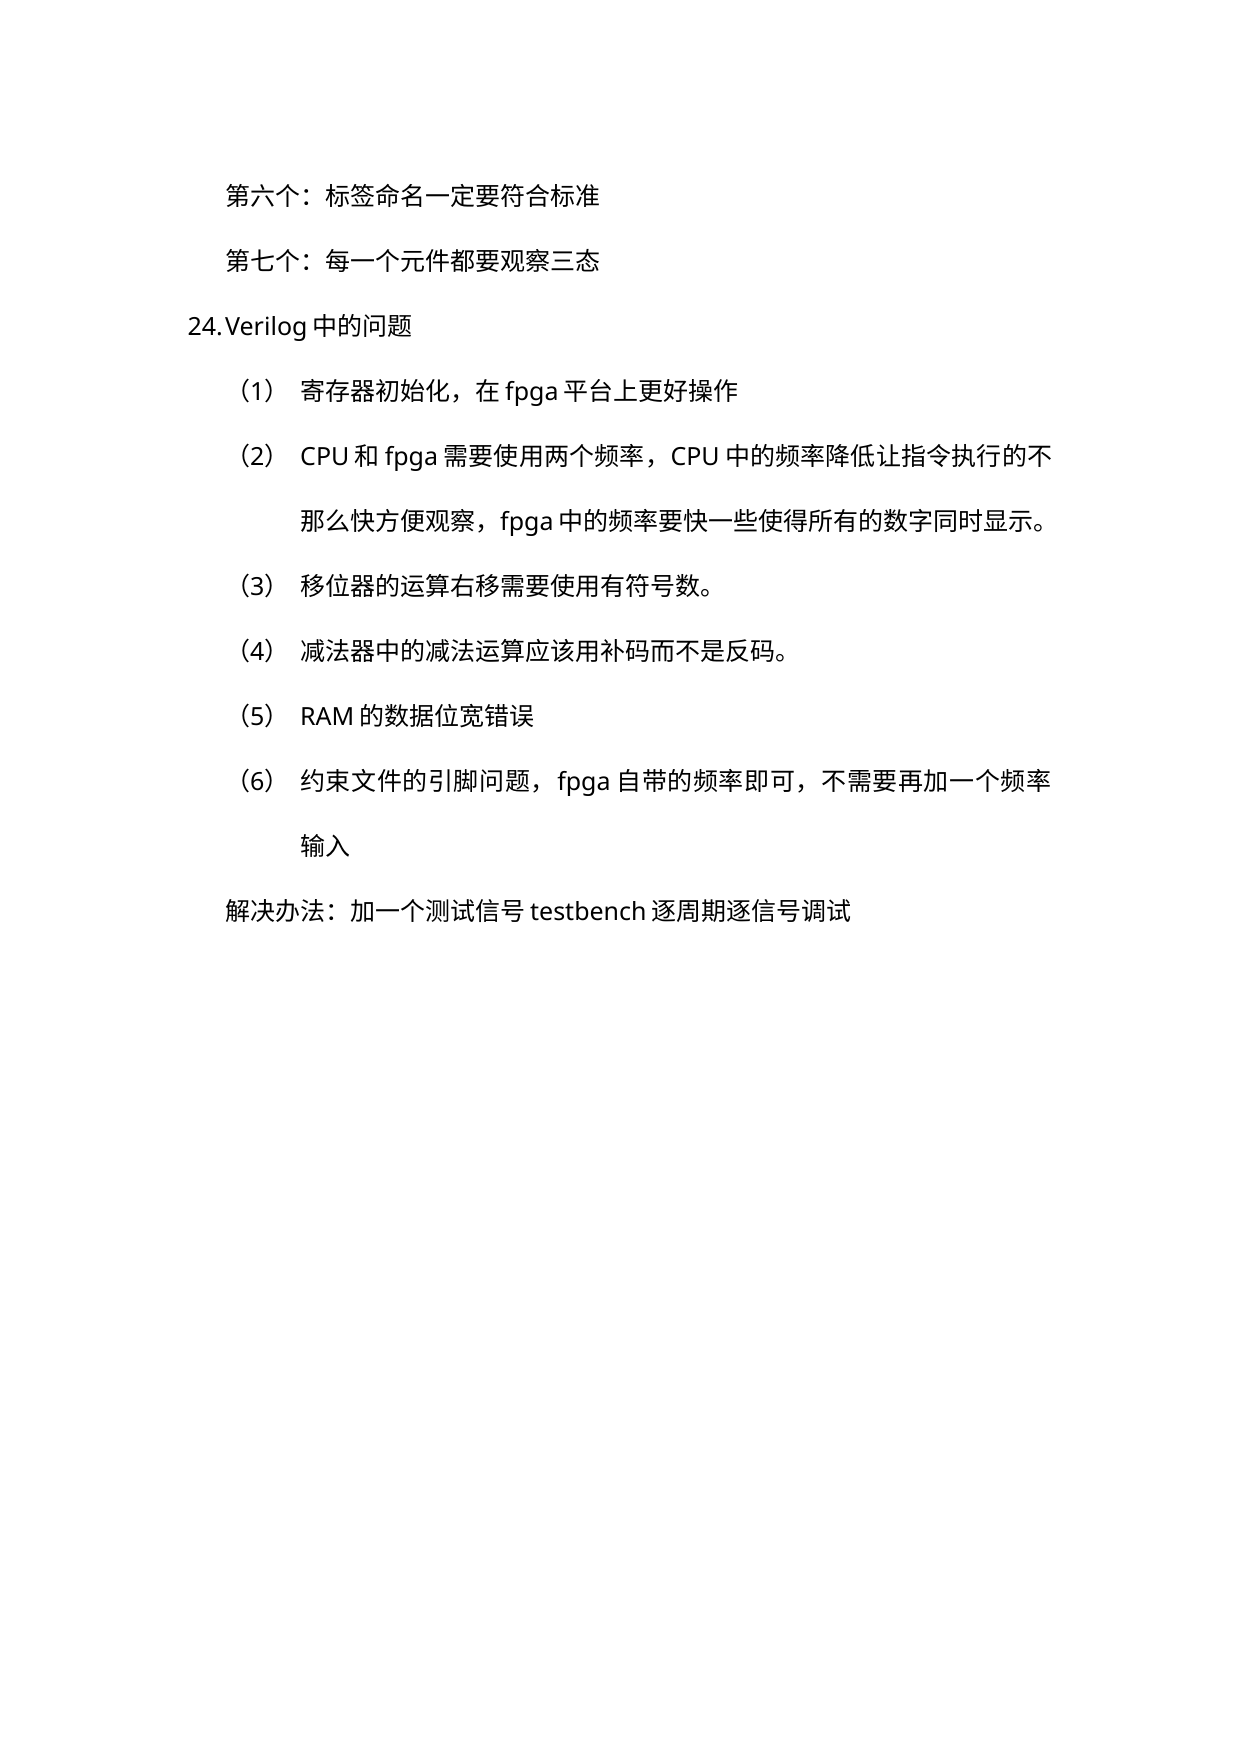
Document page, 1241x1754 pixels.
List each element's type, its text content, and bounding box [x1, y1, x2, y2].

text 解决办法：加一个测试信号testbench逐周期逐信号调试 [225, 877, 1053, 942]
list 寄存器初始化，在fpga平台上更好操作 [225, 357, 1053, 422]
list 第六个：标签命名一定要符合标准 [225, 162, 1053, 227]
list 减法器中的减法运算应该用补码而不是反码。 [225, 617, 1053, 682]
list 第七个：每一个元件都要观察三态 [225, 227, 1053, 292]
list CPU和fpga需要使用两个频率，CPU中的频率降低让指令执行的不那么快方便观察，fpga中的频率要快一些使得所有的数字同时显示。 [225, 422, 1053, 552]
list RAM的数据位宽错误 [225, 682, 1053, 747]
list 移位器的运算右移需要使用有符号数。 [225, 552, 1053, 617]
list Verilog中的问题 [187, 292, 1053, 357]
list 约束文件的引脚问题，fpga自带的频率即可，不需要再加一个频率输入 [225, 747, 1053, 877]
